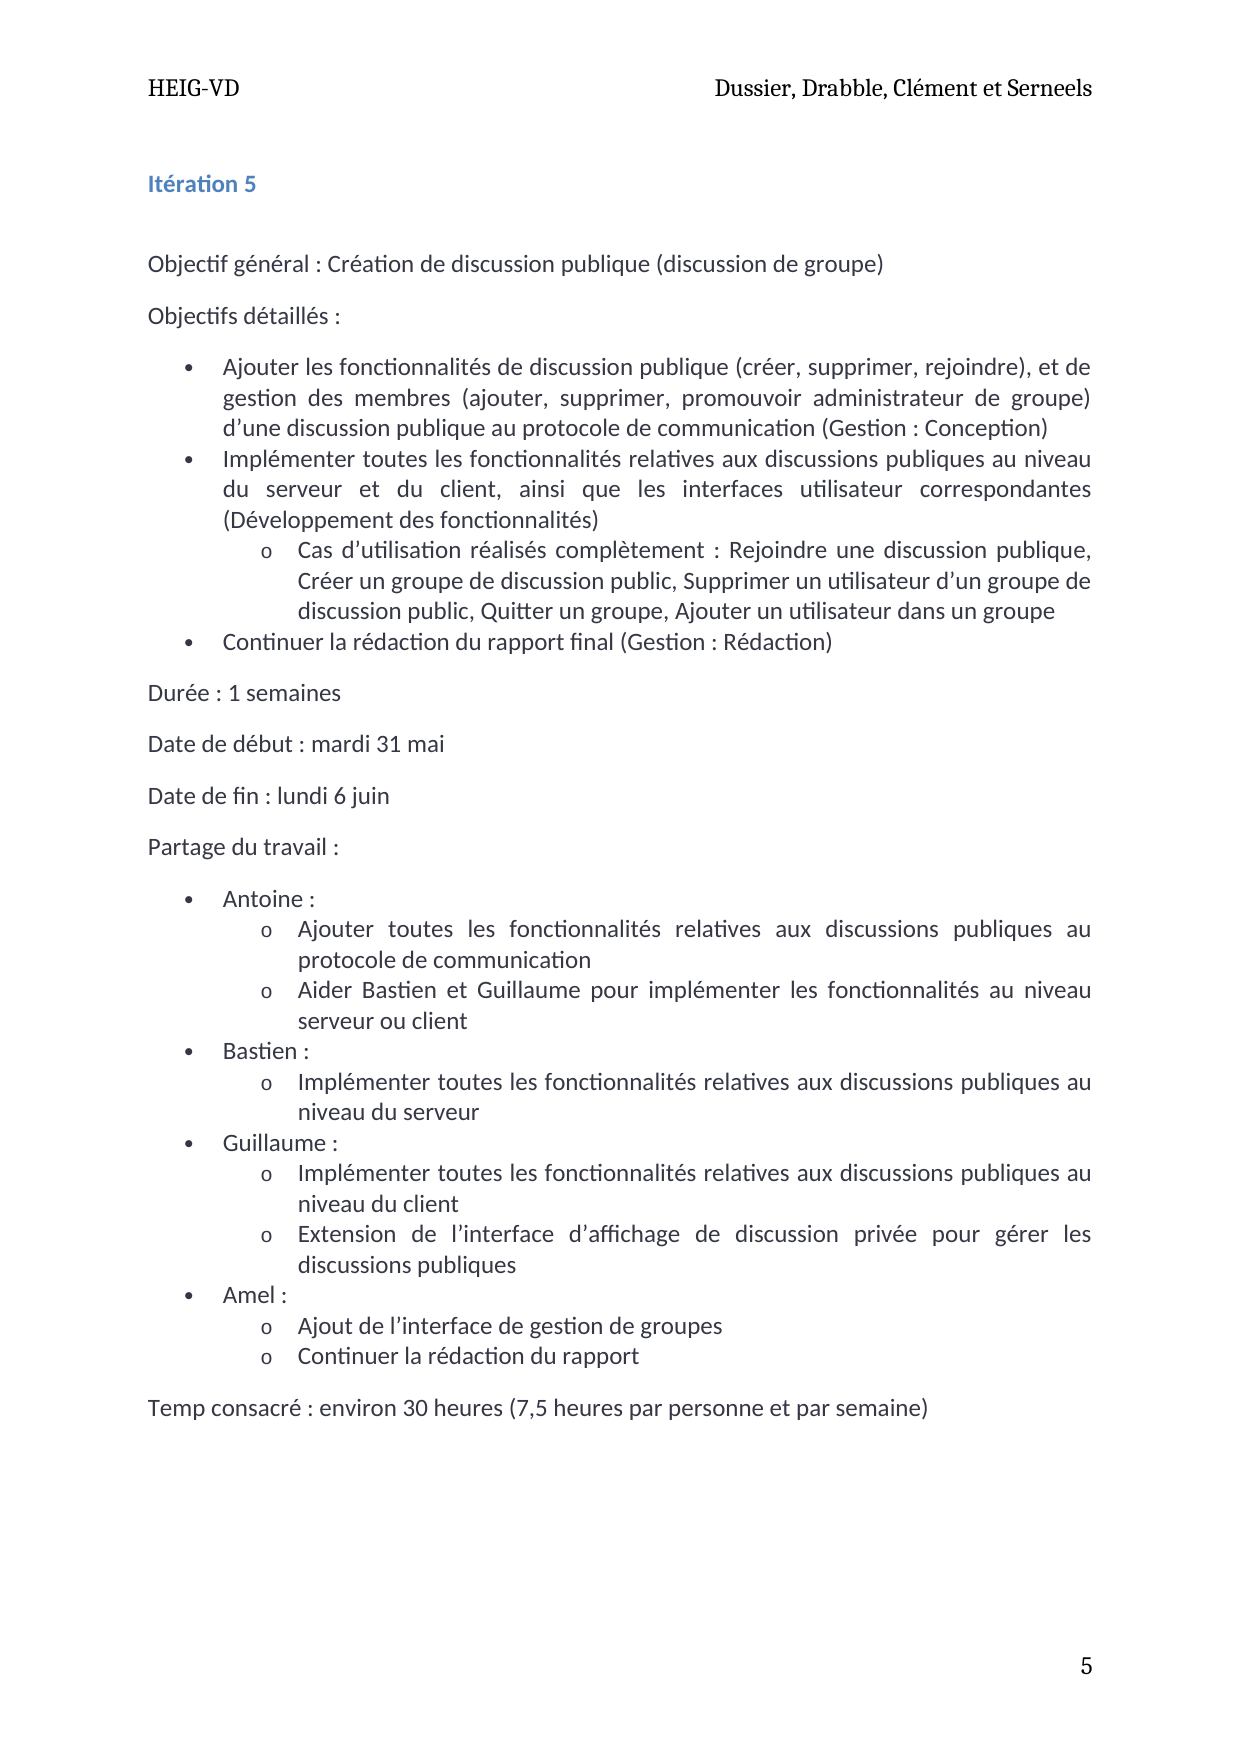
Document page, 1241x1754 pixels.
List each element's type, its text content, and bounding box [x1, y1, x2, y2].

text Objectifs détaillés : [148, 300, 1093, 330]
list Ajout de l’interface de gestion de groupes [260, 1310, 1093, 1341]
list Continuer la rédaction du rapport [260, 1341, 1093, 1371]
list Ajouter les fonctionnalités de discussion publique (créer, supprimer, rejoindre), et de gestion des membres (ajouter, supprimer, promouvoir administrateur de groupe) d’une discussion publique au protocole de communication (Gestion : Conception) [185, 351, 1093, 443]
text Durée : 1 semaines [148, 677, 1093, 708]
list Guillaume : [185, 1127, 1093, 1157]
list Implémenter toutes les fonctionnalités relatives aux discussions publiques au niveau du serveur et du client, ainsi que les interfaces utilisateur correspondantes (Développement des fonctionnalités) [185, 443, 1093, 534]
text Temp consacré : environ 30 heures (7,5 heures par personne et par semaine) [148, 1392, 1093, 1422]
text Date de fin : lundi 6 juin [148, 780, 1093, 811]
list Continuer la rédaction du rapport final (Gestion : Rédaction) [185, 626, 1093, 656]
list Aider Bastien et Guillaume pour implémenter les fonctionnalités au niveau serveur ou client [260, 974, 1093, 1035]
list Implémenter toutes les fonctionnalités relatives aux discussions publiques au niveau du serveur [260, 1066, 1093, 1127]
list Bastien : [185, 1035, 1093, 1066]
list Cas d’utilisation réalisés complètement : Rejoindre une discussion publique, Créer un groupe de discussion public, Supprimer un utilisateur d’un groupe de discussion public, Quitter un groupe, Ajouter un utilisateur dans un groupe [260, 534, 1093, 626]
subtitle Itération 5 [148, 168, 1093, 199]
list Antoine : [185, 883, 1093, 913]
list Amel : [185, 1279, 1093, 1310]
list Extension de l’interface d’affichage de discussion privée pour gérer les discussions publiques [260, 1218, 1093, 1279]
text Date de début : mardi 31 mai [148, 729, 1093, 759]
list Ajouter toutes les fonctionnalités relatives aux discussions publiques au protocole de communication [260, 913, 1093, 974]
list Implémenter toutes les fonctionnalités relatives aux discussions publiques au niveau du client [260, 1157, 1093, 1218]
text Partage du travail : [148, 831, 1093, 862]
text Objectif général : Création de discussion publique (discussion de groupe) [148, 248, 1093, 279]
